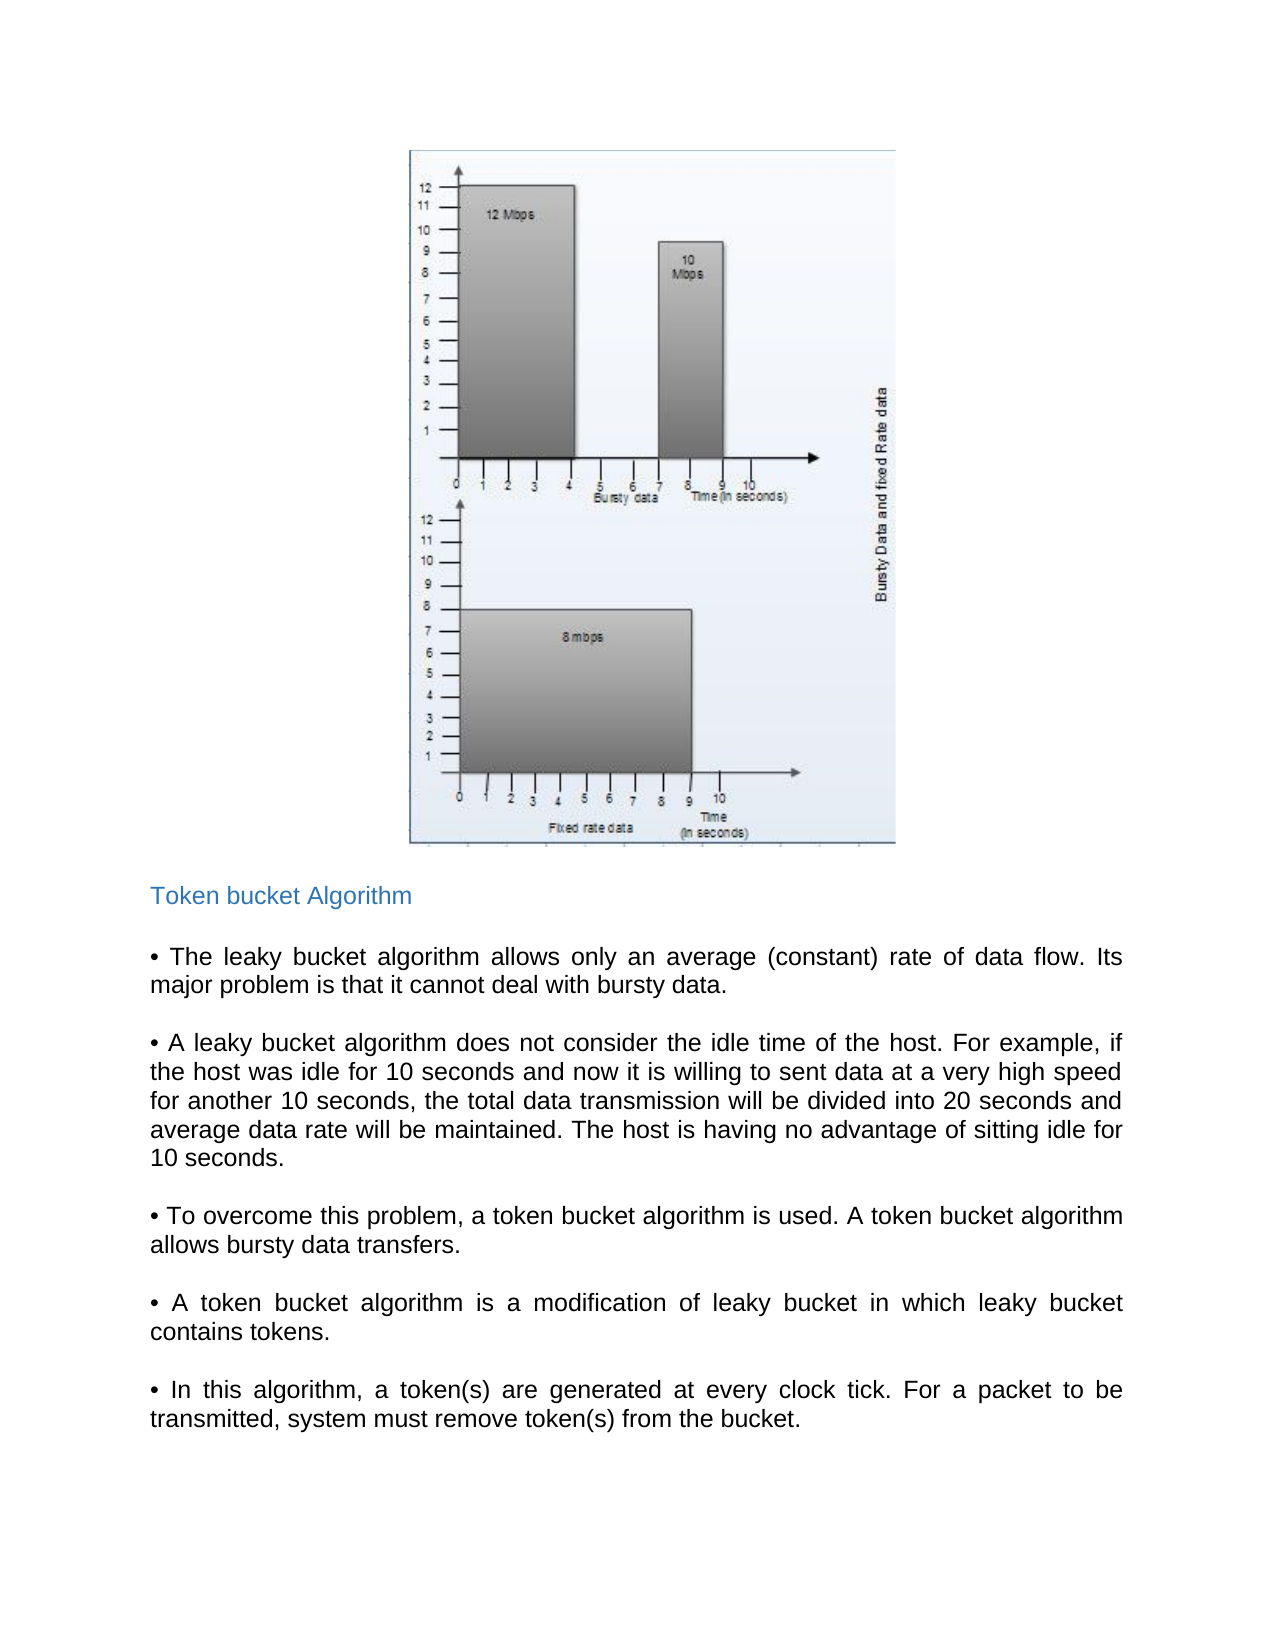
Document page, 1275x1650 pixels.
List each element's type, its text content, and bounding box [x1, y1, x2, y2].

text • In this algorithm, a token(s) are generated at every clock tick. For a packet to be transmitted, system must remove token(s) from the bucket. [150, 1375, 1125, 1432]
text • A leaky bucket algorithm does not consider the idle time of the host. For example, if the host was idle for 10 seconds and now it is willing to sent data at a very high speed for another 10 seconds, the total data transmission will be divided into 20 seconds and average data rate will be maintained. The host is having no advantage of sitting idle for 10 seconds. [150, 1028, 1125, 1172]
text • To overcome this problem, a token bucket algorithm is used. A token bucket algorithm allows bursty data transfers. [150, 1201, 1125, 1259]
subtitle Token bucket Algorithm [150, 881, 1125, 910]
text • The leaky bucket algorithm allows only an average (constant) rate of data flow. Its major problem is that it cannot deal with bursty data. [150, 942, 1125, 999]
text • A token bucket algorithm is a modification of leaky bucket in which leaky bucket contains tokens. [150, 1288, 1125, 1346]
picture [408, 150, 896, 847]
